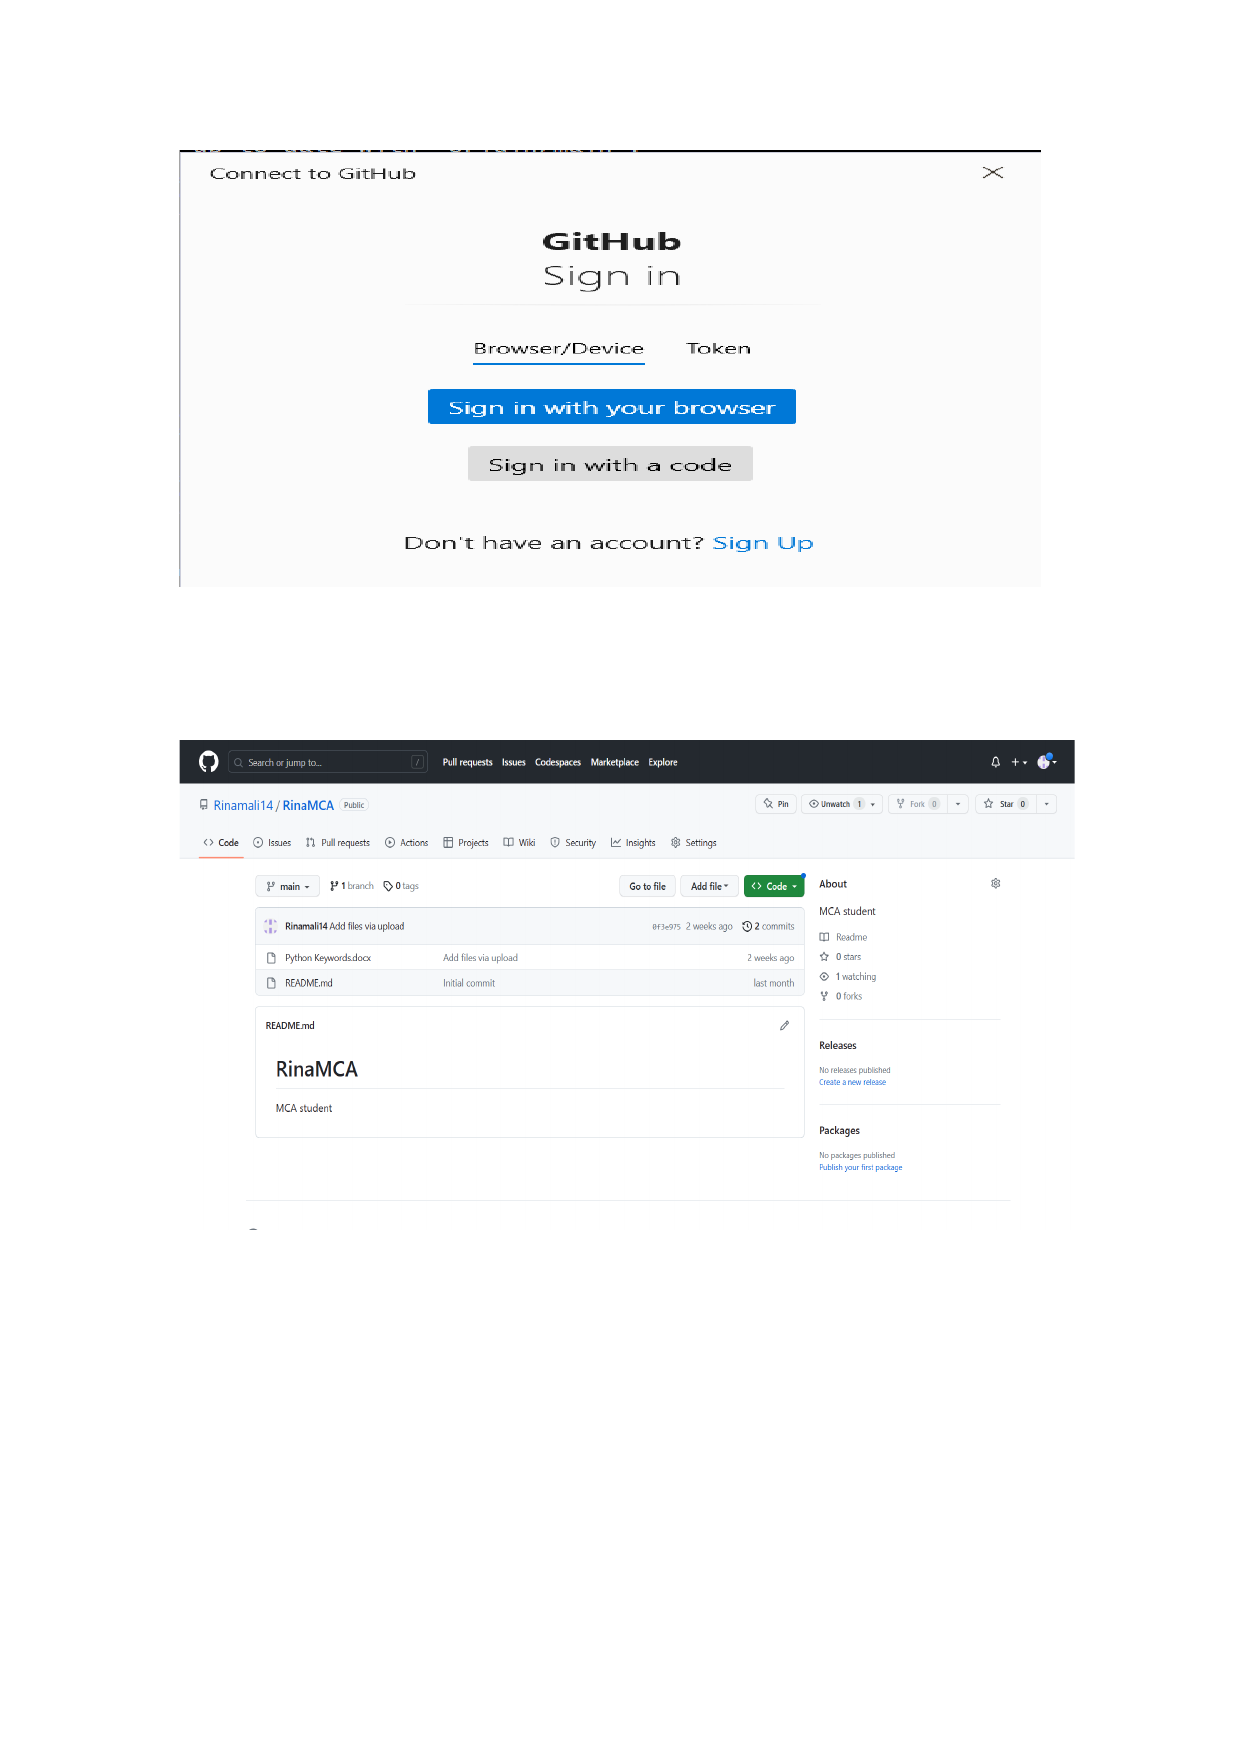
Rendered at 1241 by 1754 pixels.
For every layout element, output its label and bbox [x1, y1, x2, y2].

picture [179, 740, 1075, 1230]
picture [179, 150, 1041, 587]
